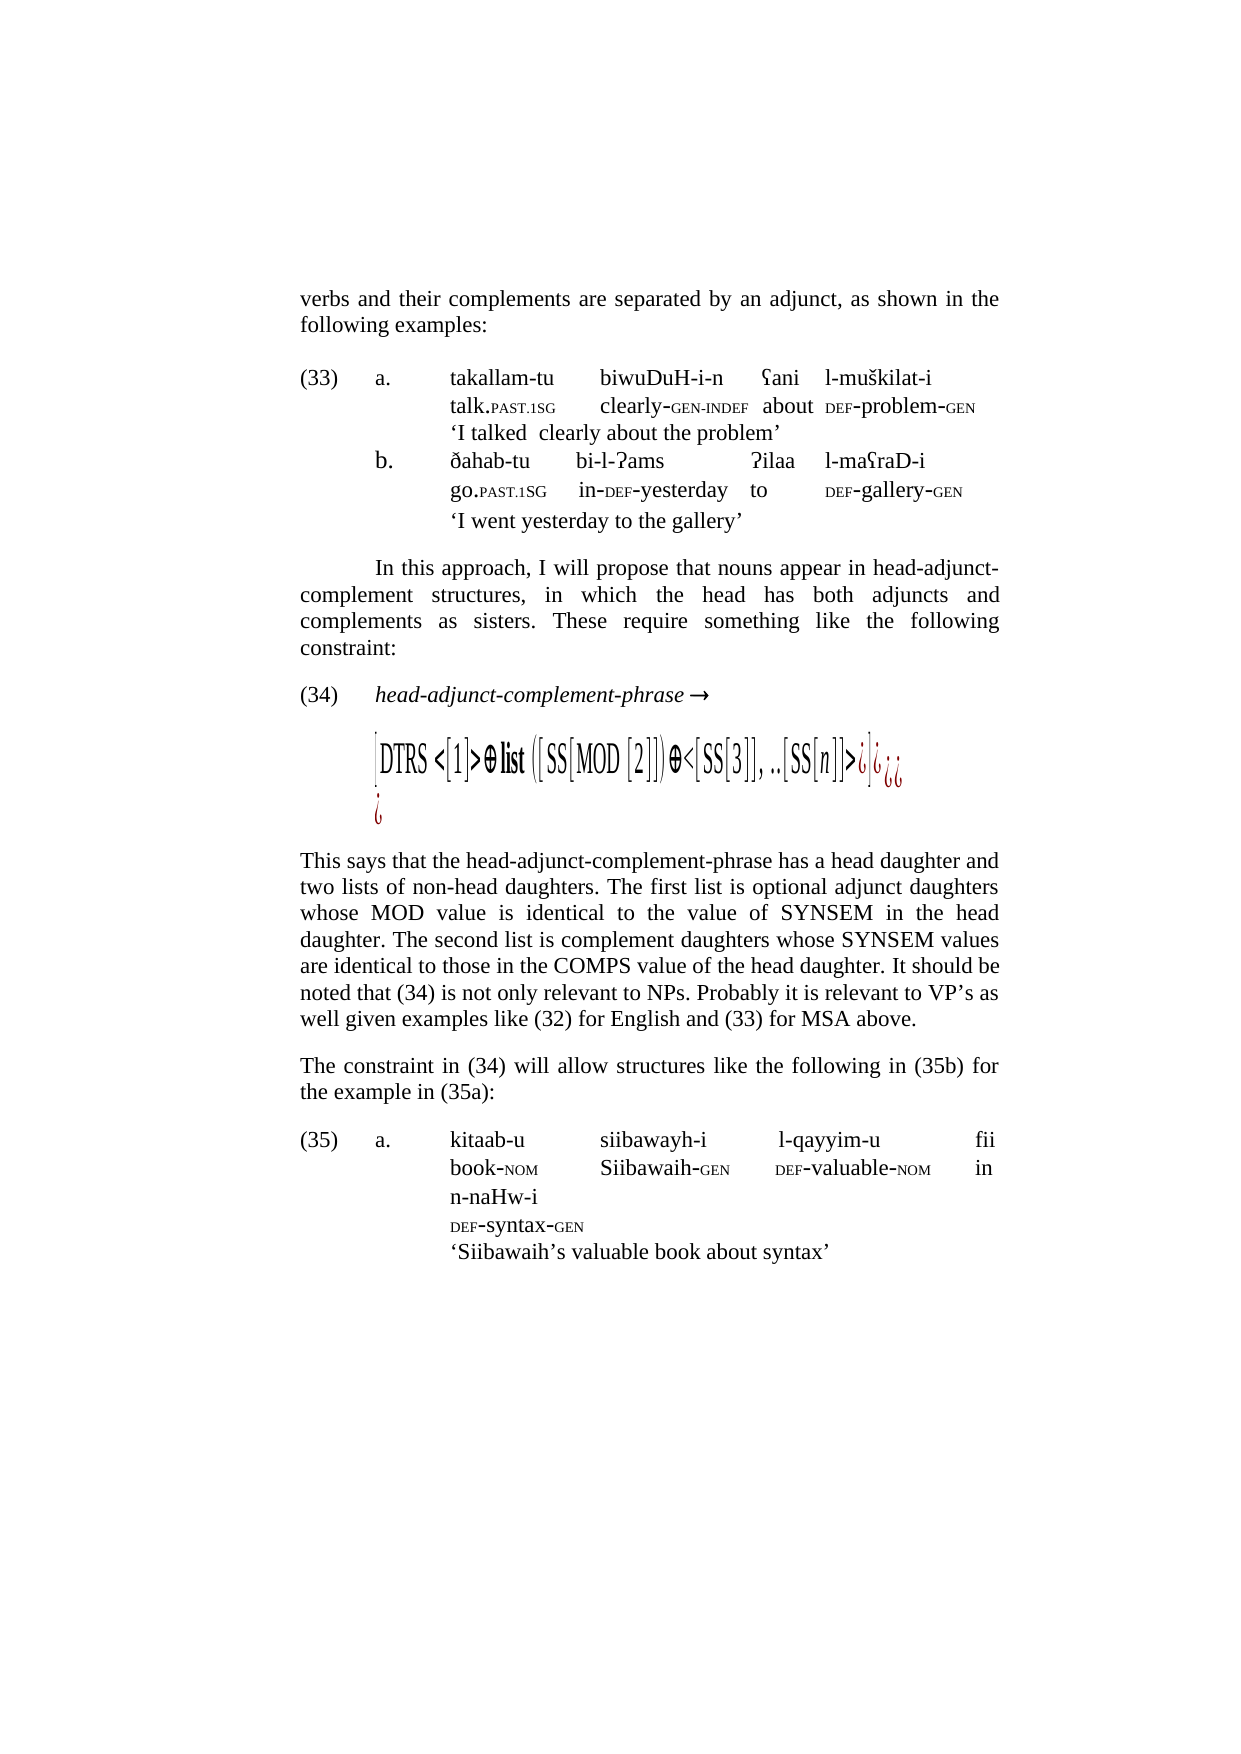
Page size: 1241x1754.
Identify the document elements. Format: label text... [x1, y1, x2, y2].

text This says that the head-adjunct-complement-phrase has a head daughter and two lists of non-head daughters. The first list is optional adjunct daughters whose MOD value is identical to the value of SYNSEM in the head daughter. The second list is complement daughters whose SYNSEM values are identical to those in the COMPS value of the head daughter. It should be noted that (34) is not only relevant to NPs. Probably it is relevant to VP’s as well given examples like (32) for English and (33) for MSA above. [300, 847, 1000, 1031]
text (35) a. kitaab-u siibawayh-i l-qayyim-u fii book-NOM Siibawaih-GEN DEF-valuable-NOM in n-naHw-i [300, 1126, 1000, 1209]
text go.PAST.1SG in-DEF-yesterday to DEF-gallery-GEN [300, 474, 1000, 503]
text talk.PAST.1SG clearly-GEN-INDEF about DEF-problem-GEN [300, 390, 1000, 419]
text ‘I went yesterday to the gallery’ [300, 507, 1000, 534]
text DEF-syntax-GEN [375, 1209, 1000, 1238]
text In this approach, I will propose that nouns appear in head-adjunct-complement structures, in which the head has both adjuncts and complements as sisters. These require something like the following constraint: [300, 554, 1000, 660]
text The constraint in (34) will allow structures like the following in (35b) for the example in (35a): [300, 1052, 1000, 1105]
text b. ðahab-tu bi-l-Ɂams Ɂilaa l-maʕraD-i [300, 446, 1000, 474]
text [300, 285, 1000, 338]
text (34) head-adjunct-complement-phrase [300, 681, 1000, 707]
text (33) a. takallam-tu biwuDuH-i-n ʕani l-muškilat-i [300, 364, 1000, 390]
text ‘I talked clearly about the problem’ [300, 419, 1000, 446]
text ‘Siibawaih’s valuable book about syntax’ [300, 1238, 1000, 1264]
